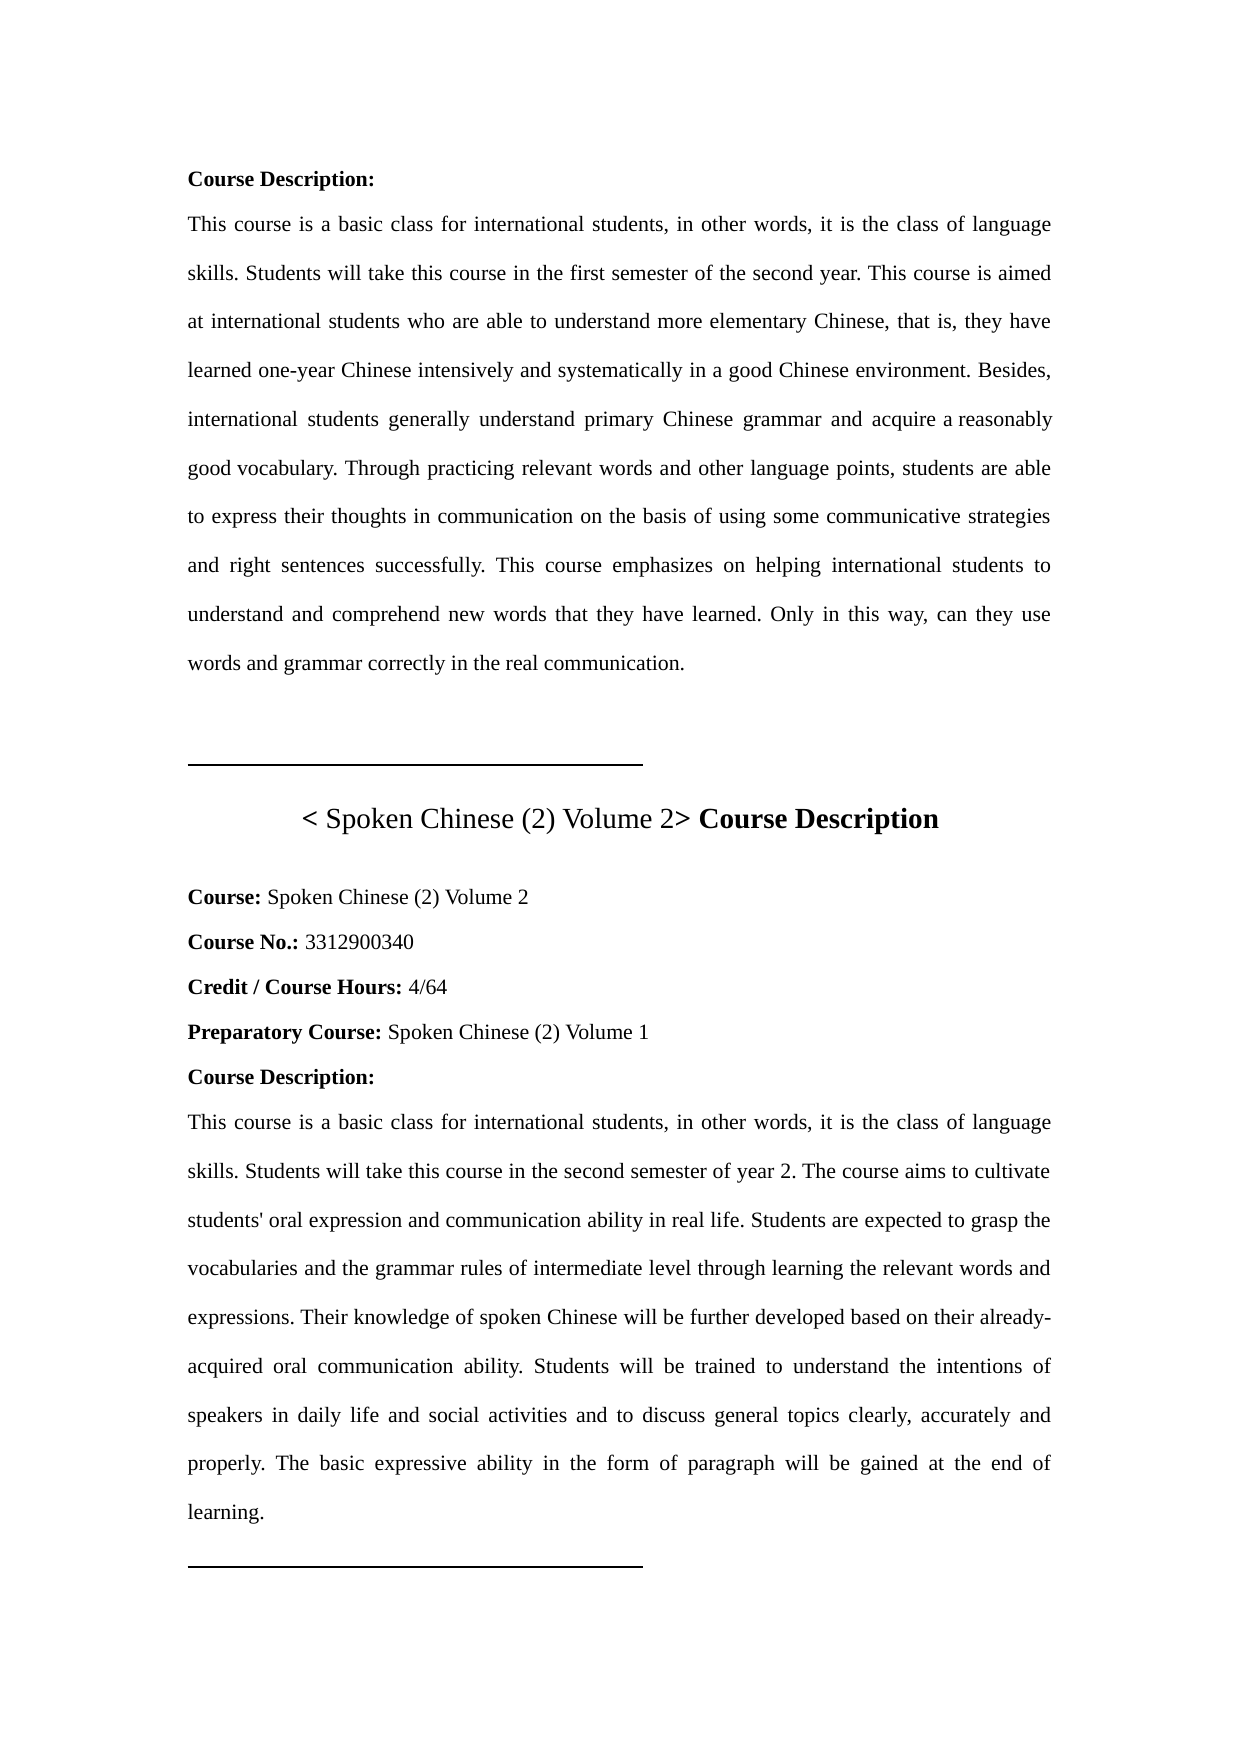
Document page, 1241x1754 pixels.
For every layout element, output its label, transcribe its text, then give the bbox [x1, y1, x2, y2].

text Course Description: [187, 1060, 1053, 1093]
text Course Description: [187, 162, 1053, 194]
text Preparatory Course: Spoken Chinese (2) Volume 1 [187, 1015, 1053, 1048]
text This course is a basic class for international students, in other words, it is the class of language skills. Students will take this course in the first semester of the second year. This course is aimed at international students who are able to understand more elementary Chinese, that is, they have learned one-year Chinese intensively and systematically in a good Chinese environment. Besides, international students generally understand primary Chinese grammar and acquire a reasonably good vocabulary. Through practicing relevant words and other language points, students are able to express their thoughts in communication on the basis of using some communicative strategies and right sentences successfully. This course emphasizes on helping international students to understand and comprehend new words that they have learned. Only in this way, can they use words and grammar correctly in the real communication. [187, 207, 1053, 678]
text This course is a basic class for international students, in other words, it is the class of language skills. Students will take this course in the second semester of year 2. The course aims to cultivate students' oral expression and communication ability in real life. Students are expected to grasp the vocabularies and the grammar rules of intermediate level through learning the relevant words and expressions. Their knowledge of spoken Chinese will be further developed based on their already-acquired oral communication ability. Students will be trained to understand the intentions of speakers in daily life and social activities and to discuss general topics clearly, accurately and properly. The basic expressive ability in the form of paragraph will be gained at the end of learning. [187, 1106, 1053, 1528]
text < Spoken Chinese (2) Volume 2> Course Description [187, 786, 1053, 851]
text Course No.: 3312900340 [187, 925, 1053, 958]
text Course: Spoken Chinese (2) Volume 2 [187, 880, 1053, 912]
text Credit / Course Hours: 4/64 [187, 970, 1053, 1003]
